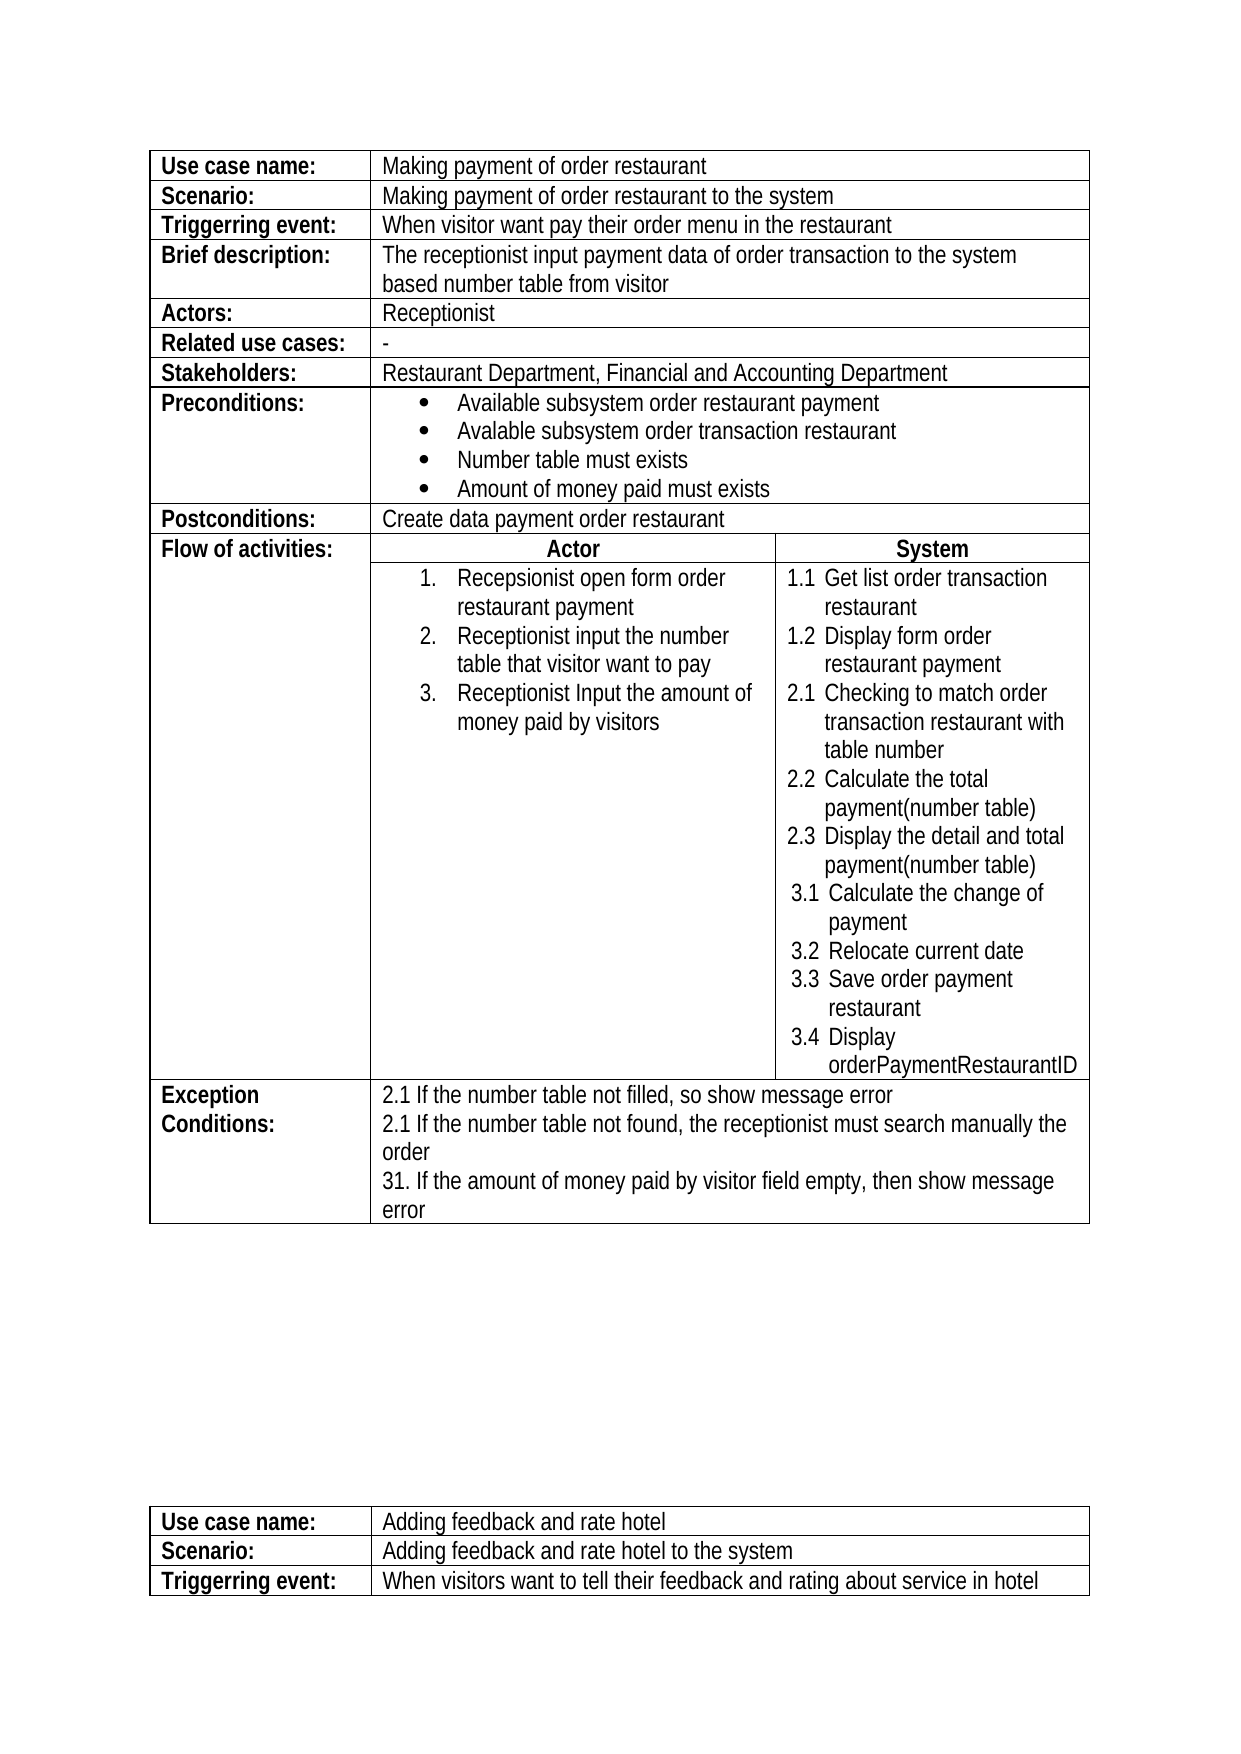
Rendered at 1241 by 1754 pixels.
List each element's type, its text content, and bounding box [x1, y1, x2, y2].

table_header Use case name: [151, 151, 370, 180]
table_cell System [776, 534, 1089, 562]
table_cell Brief description: [151, 240, 370, 297]
table_cell 2.1 If the number table not filled, so show message error 2.1 If the number table not found, the receptionist must search manually the order 31. If the amount of money paid by visitor field empty, then show message error [371, 1080, 1089, 1223]
table_cell Scenario: [151, 181, 370, 209]
table_cell Actors: [151, 299, 370, 327]
table_cell When visitor want pay their order menu in the restaurant [371, 210, 1089, 239]
table_cell Preconditions: [151, 388, 370, 503]
table_header Making payment of order restaurant [371, 151, 1089, 180]
table_cell Receptionist [371, 299, 1089, 327]
table_cell Stakeholders: [151, 358, 370, 386]
table_cell Making payment of order restaurant to the system [371, 181, 1089, 209]
table_cell Flow of activities: [151, 534, 370, 1079]
table_cell Create data payment order restaurant [371, 504, 1089, 533]
table_cell Recepsionist open form order restaurant payment Receptionist input the number table that visitor want to pay Receptionist Input the amount of money paid by visitors [371, 563, 775, 1079]
table_cell When visitors want to tell their feedback and rating about service in hotel [372, 1566, 1089, 1594]
table_cell Related use cases: [151, 328, 370, 357]
table_cell Triggerring event: [151, 1566, 371, 1594]
table_cell Scenario: [151, 1536, 371, 1565]
table_cell Get list order transaction restaurant Display form order restaurant payment Checking to match order transaction restaurant with table number Calculate the total payment(number table) Display the detail and total payment(number table) Calculate the change of payment Relocate current date Save order payment restaurant Display orderPaymentRestaurantID [776, 563, 1089, 1079]
table_cell Available subsystem order restaurant payment Avalable subsystem order transaction restaurant Number table must exists Amount of money paid must exists [371, 388, 1089, 503]
table_cell The receptionist input payment data of order transaction to the system based number table from visitor [371, 240, 1089, 297]
table_cell Adding feedback and rate hotel to the system [372, 1536, 1089, 1565]
table_cell Restaurant Department, Financial and Accounting Department [371, 358, 1089, 386]
table_header Adding feedback and rate hotel [372, 1507, 1089, 1535]
table_cell Exception Conditions: [151, 1080, 370, 1223]
table_header Use case name: [151, 1507, 371, 1535]
table_cell Postconditions: [151, 504, 370, 533]
table_cell Actor [371, 534, 775, 562]
table_cell - [371, 328, 1089, 357]
table_cell Triggerring event: [151, 210, 370, 239]
